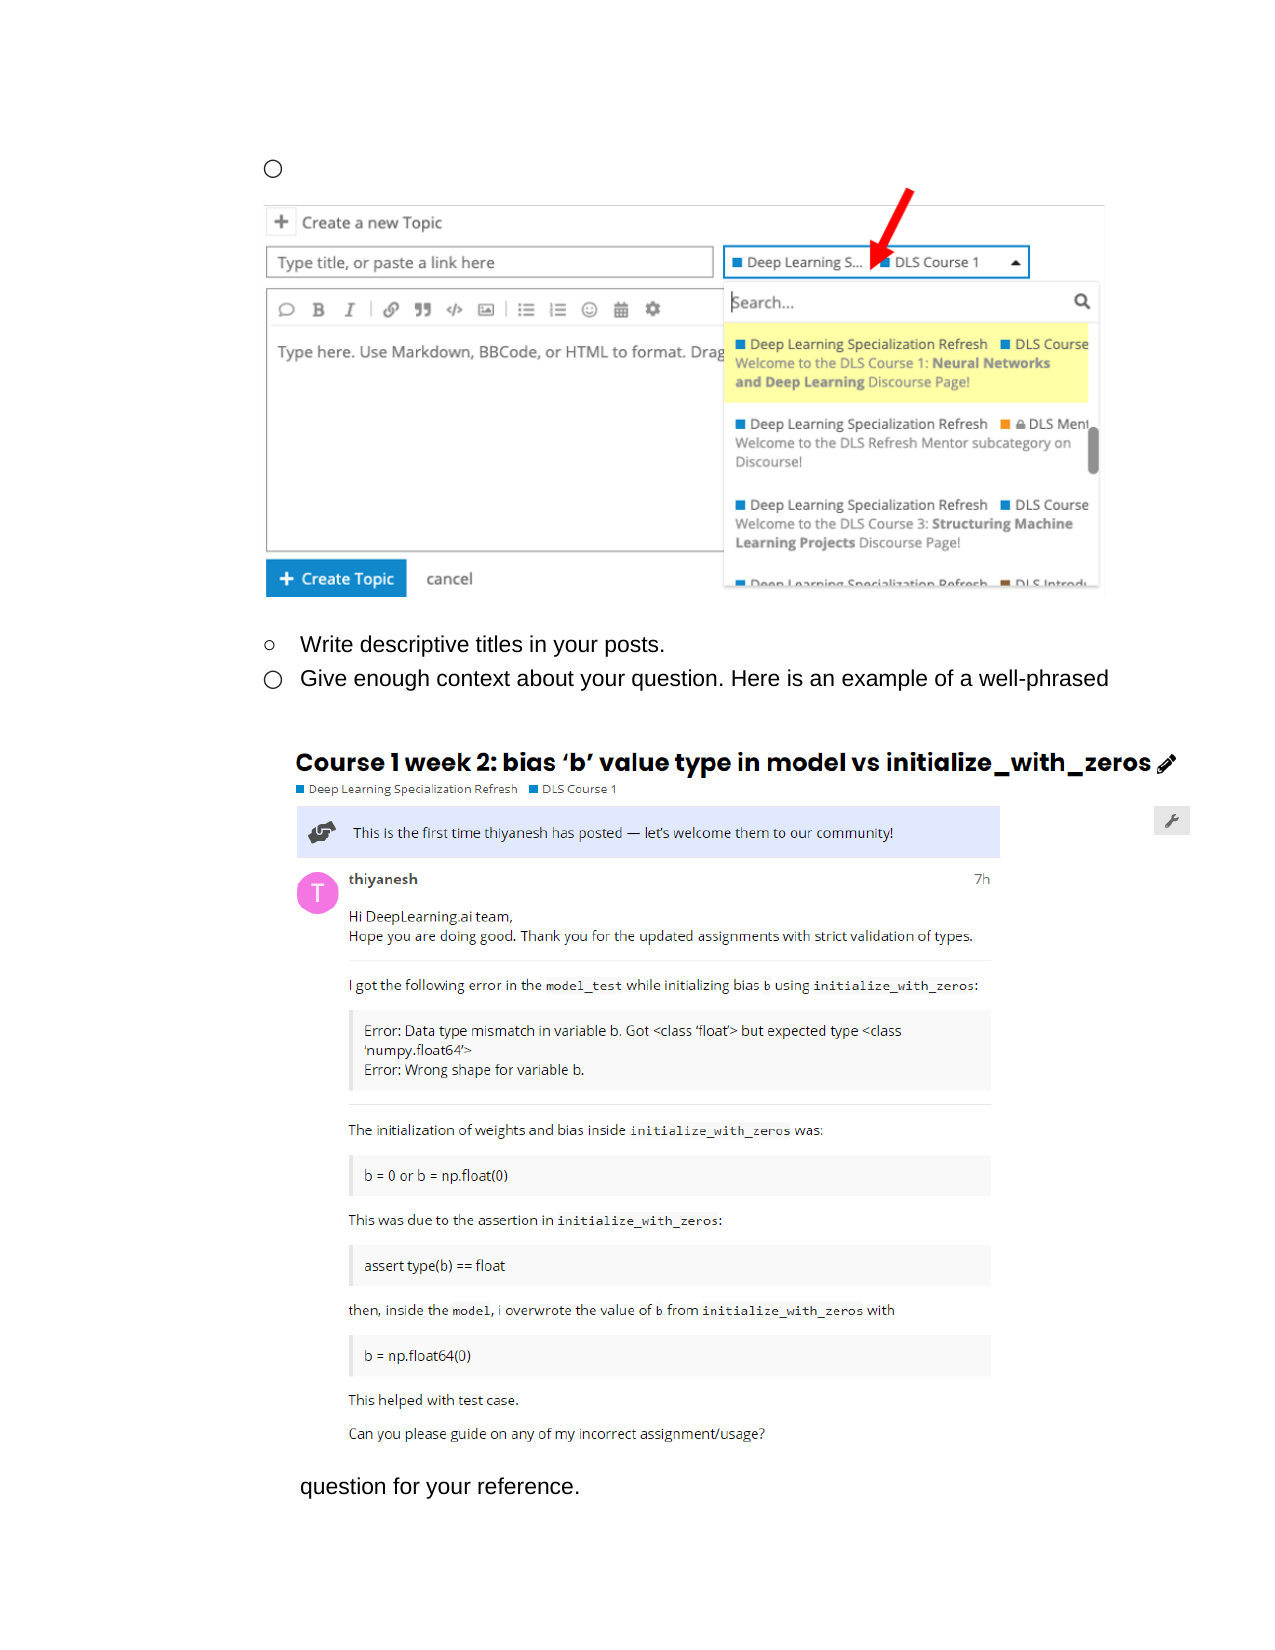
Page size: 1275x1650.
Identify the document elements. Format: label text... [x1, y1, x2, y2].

picture [262, 186, 1106, 597]
picture [271, 739, 1225, 1455]
list Write descriptive titles in your posts. [262, 631, 1125, 657]
